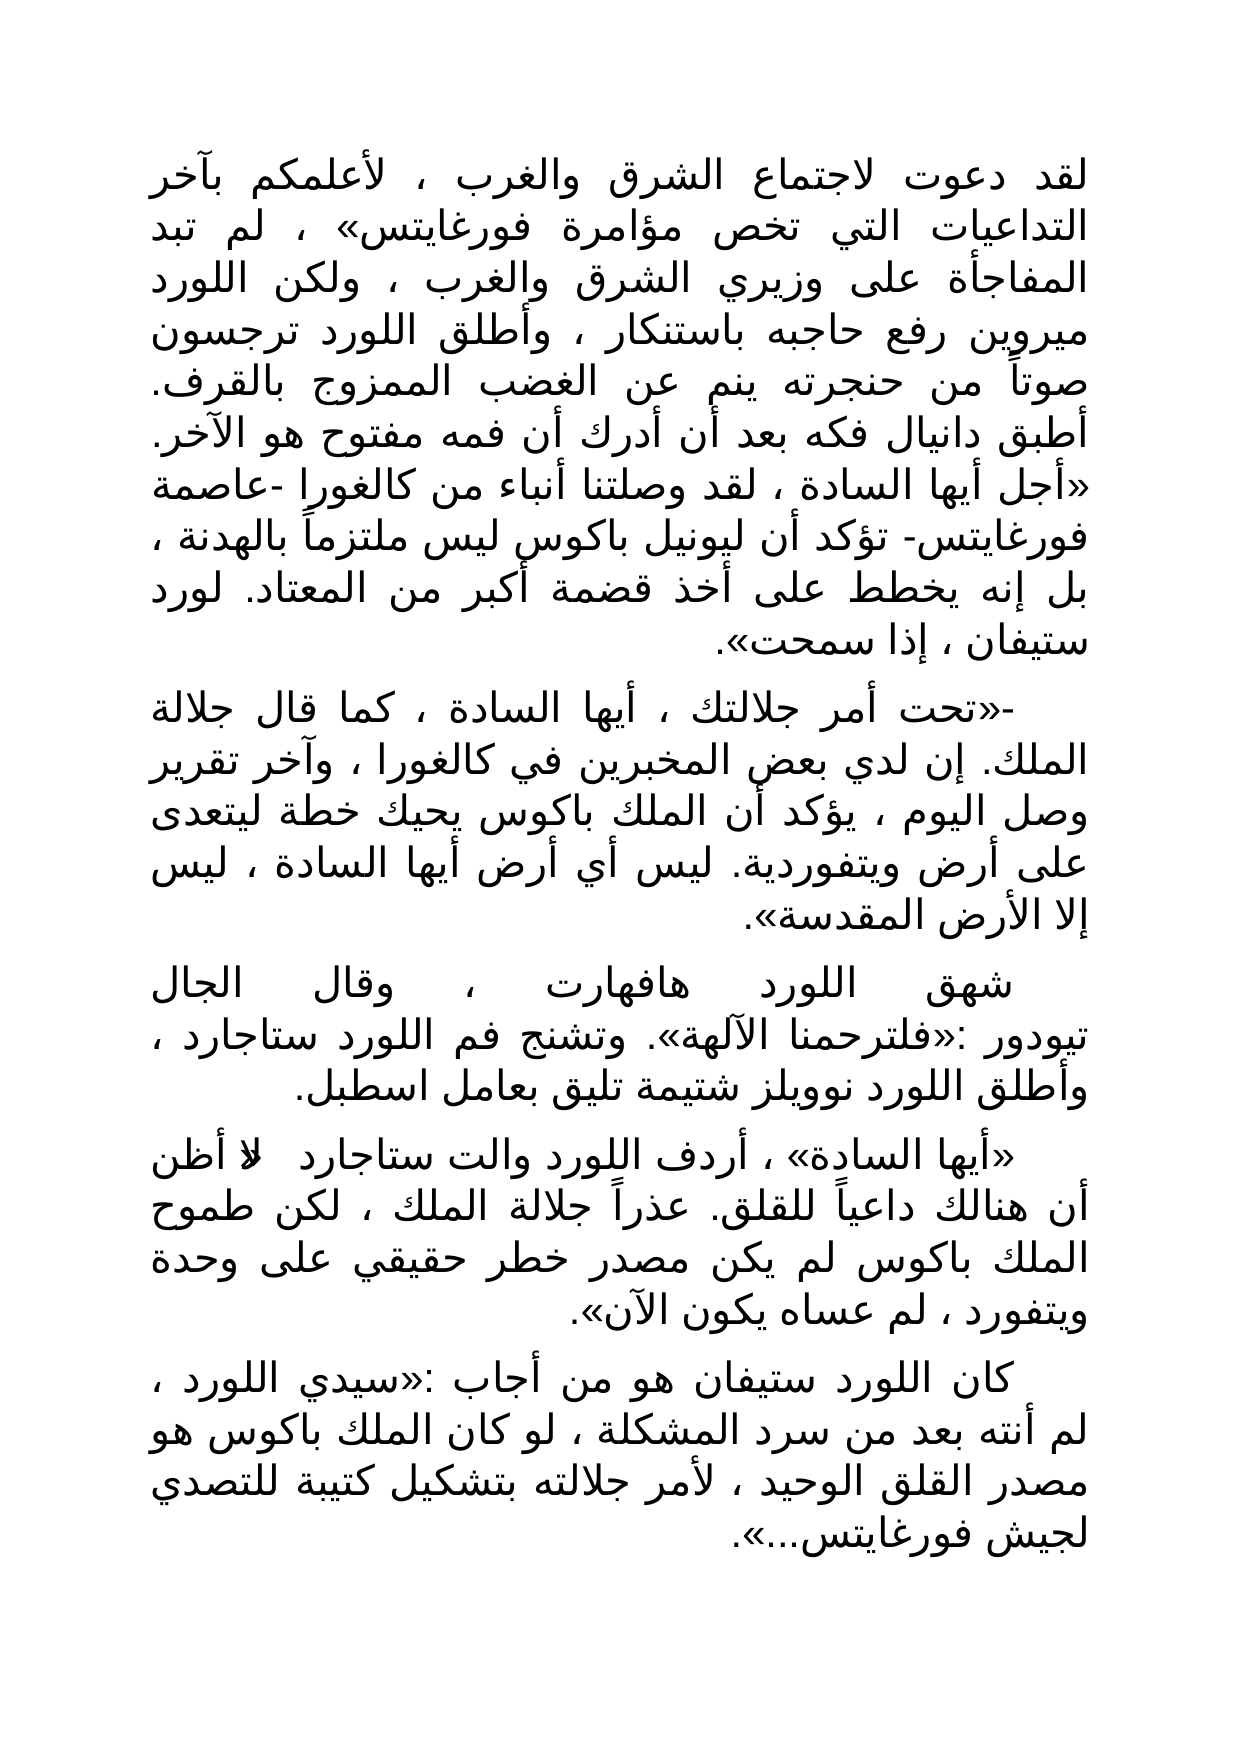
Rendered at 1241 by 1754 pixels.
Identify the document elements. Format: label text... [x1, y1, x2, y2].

text كان اللورد ستيفان هو من أجاب :«سيدي اللورد ، لم أنته بعد من سرد المشكلة ، لو كان الملك باكوس هو مصدر القلق الوحيد ، لأمر جلالته بتشكيل كتيبة للتصدي لجيش فورغايتس...». [150, 1353, 1090, 1556]
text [150, 150, 1090, 663]
text -«تحت أمر جلالتك ، أيها السادة ، كما قال جلالة الملك. إن لدي بعض المخبرين في كالغورا ، وآخر تقرير وصل اليوم ، يؤكد أن الملك باكوس يحيك خطة ليتعدى على أرض ويتفوردية. ليس أي أرض أيها السادة ، ليس إلا الأرض المقدسة». [150, 683, 1090, 938]
text «أيها السادة» ، أردف اللورد والت ستاجارد «لا أظن أن هنالك داعياً للقلق. عذراً جلالة الملك ، لكن طموح الملك باكوس لم يكن مصدر خطر حقيقي على وحدة ويتفورد ، لم عساه يكون الآن». [150, 1130, 1090, 1333]
text شهق اللورد هافهارت ، وقال الجال تيودور :«فلترحمنا الآلهة». وتشنج فم اللورد ستاجارد ، وأطلق اللورد نوويلز شتيمة تليق بعامل اسطبل. [150, 958, 1090, 1109]
